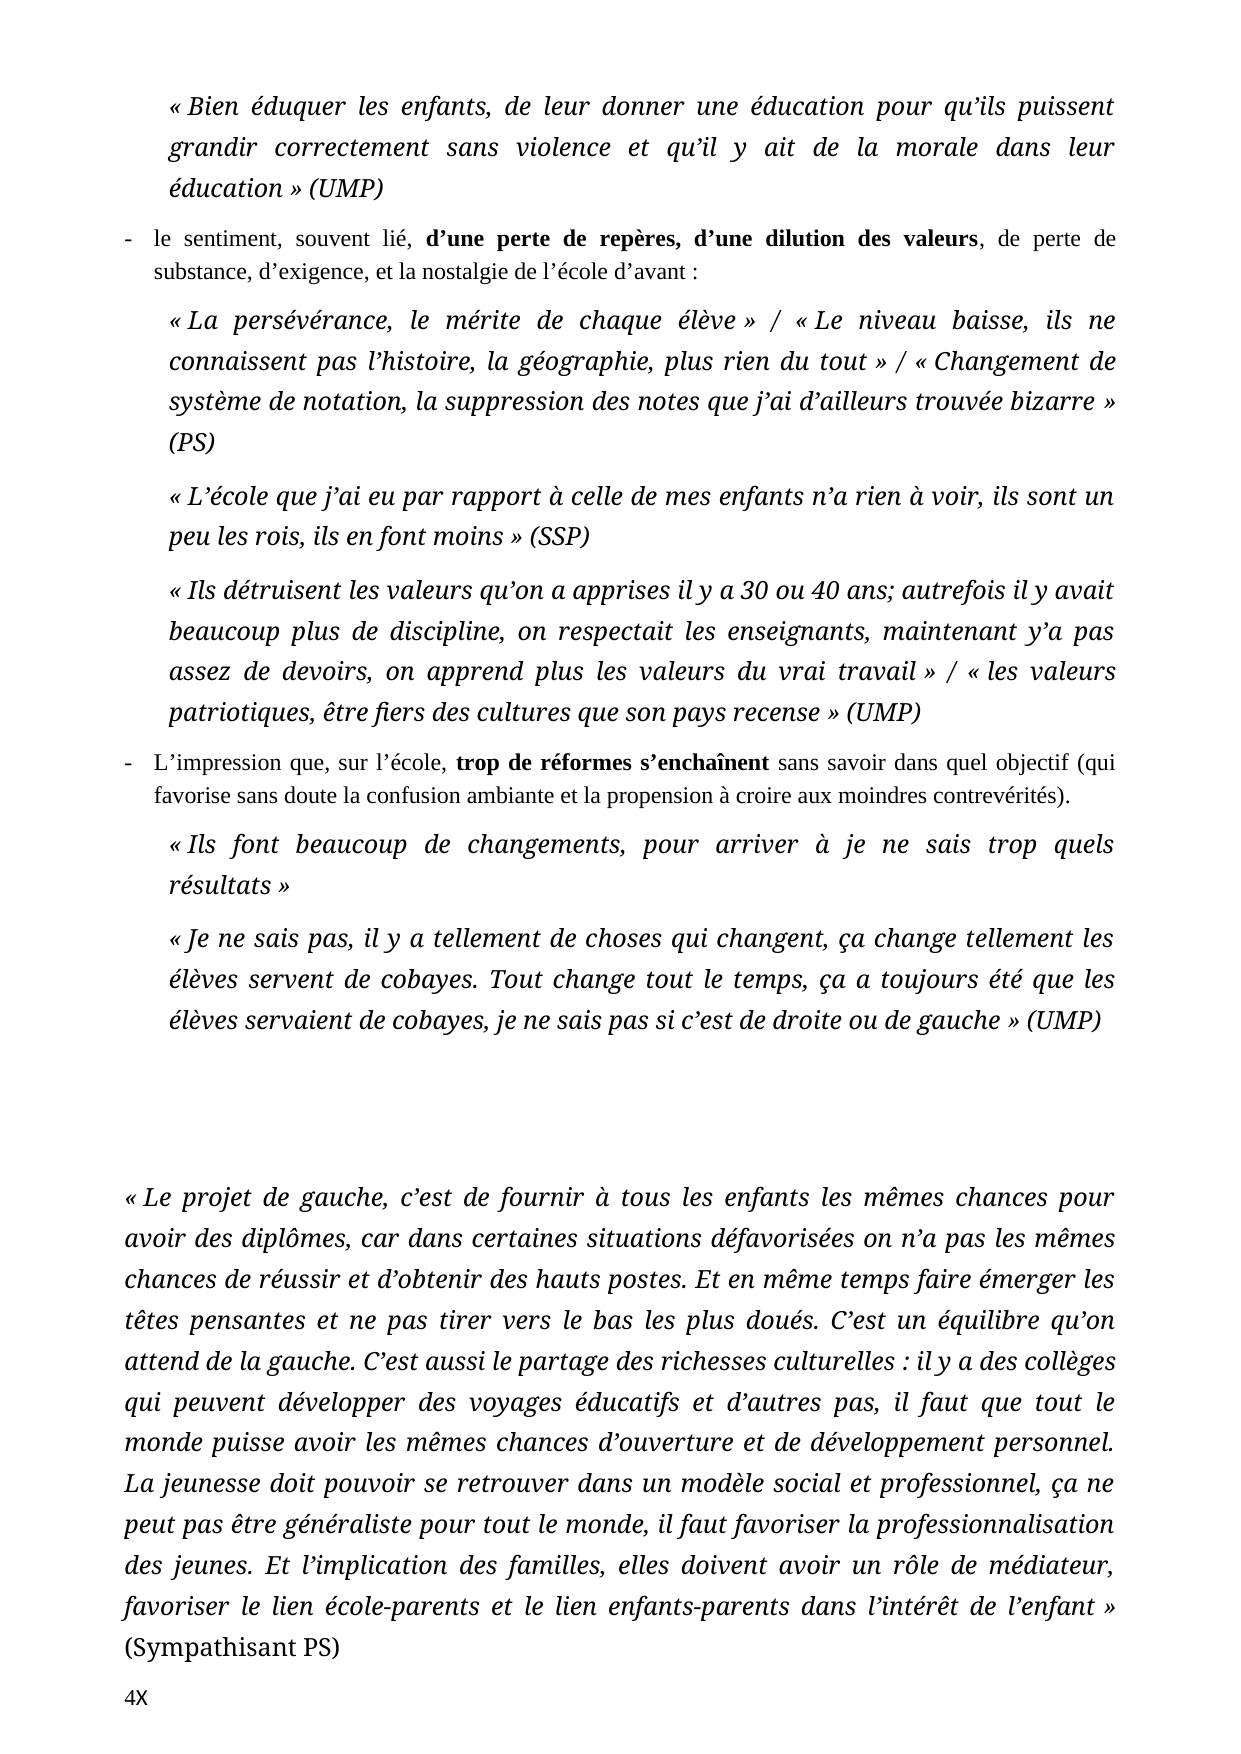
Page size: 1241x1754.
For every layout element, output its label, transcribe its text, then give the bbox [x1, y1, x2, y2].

list L’impression que, sur l’école, trop de réformes s’enchaînent sans savoir dans quel objectif (qui favorise sans doute la confusion ambiante et la propension à croire aux moindres contrevérités). [124, 748, 1116, 809]
text « Ils détruisent les valeurs qu’on a apprises il y a 30 ou 40 ans; autrefois il y avait beaucoup plus de discipline, on respectait les enseignants, maintenant y’a pas assez de devoirs, on apprend plus les valeurs du vrai travail » / « les valeurs patriotiques, être fiers des cultures que son pays recense » (UMP) [168, 572, 1116, 729]
text « L’école que j’ai eu par rapport à celle de mes enfants n’a rien à voir, ils sont un peu les rois, ils en font moins » (SSP) [168, 478, 1116, 553]
text « La persévérance, le mérite de chaque élève » / « Le niveau baisse, ils ne connaissent pas l’histoire, la géographie, plus rien du tout » / « Changement de système de notation, la suppression des notes que j’ai d’ailleurs trouvée bizarre » (PS) [168, 302, 1116, 459]
list le sentiment, souvent lié, d’une perte de repères, d’une dilution des valeurs, de perte de substance, d’exigence, et la nostalgie de l’école d’avant : [124, 224, 1116, 284]
text « Bien éduquer les enfants, de leur donner une éducation pour qu’ils puissent grandir correctement sans violence et qu’il y ait de la morale dans leur éducation » (UMP) [168, 89, 1116, 204]
text « Je ne sais pas, il y a tellement de choses qui changent, ça change tellement les élèves servent de cobayes. Tout change tout le temps, ça a toujours été que les élèves servaient de cobayes, je ne sais pas si c’est de droite ou de gauche » (UMP) [168, 921, 1116, 1037]
text « Ils font beaucoup de changements, pour arriver à je ne sais trop quels résultats » [168, 827, 1116, 902]
text « Le projet de gauche, c’est de fournir à tous les enfants les mêmes chances pour avoir des diplômes, car dans certaines situations défavorisées on n’a pas les mêmes chances de réussir et d’obtenir des hauts postes. Et en même temps faire émerger les têtes pensantes et ne pas tirer vers le bas les plus doués. C’est un équilibre qu’on attend de la gauche. C’est aussi le partage des richesses culturelles : il y a des collèges qui peuvent développer des voyages éducatifs et d’autres pas, il faut que tout le monde puisse avoir les mêmes chances d’ouverture et de développement personnel. La jeunesse doit pouvoir se retrouver dans un modèle social et professionnel, ça ne peut pas être généraliste pour tout le monde, il faut favoriser la professionnalisation des jeunes. Et l’implication des familles, elles doivent avoir un rôle de médiateur, favoriser le lien école-parents et le lien enfants-parents dans l’intérêt de l’enfant » (Sympathisant PS) [124, 1180, 1116, 1663]
